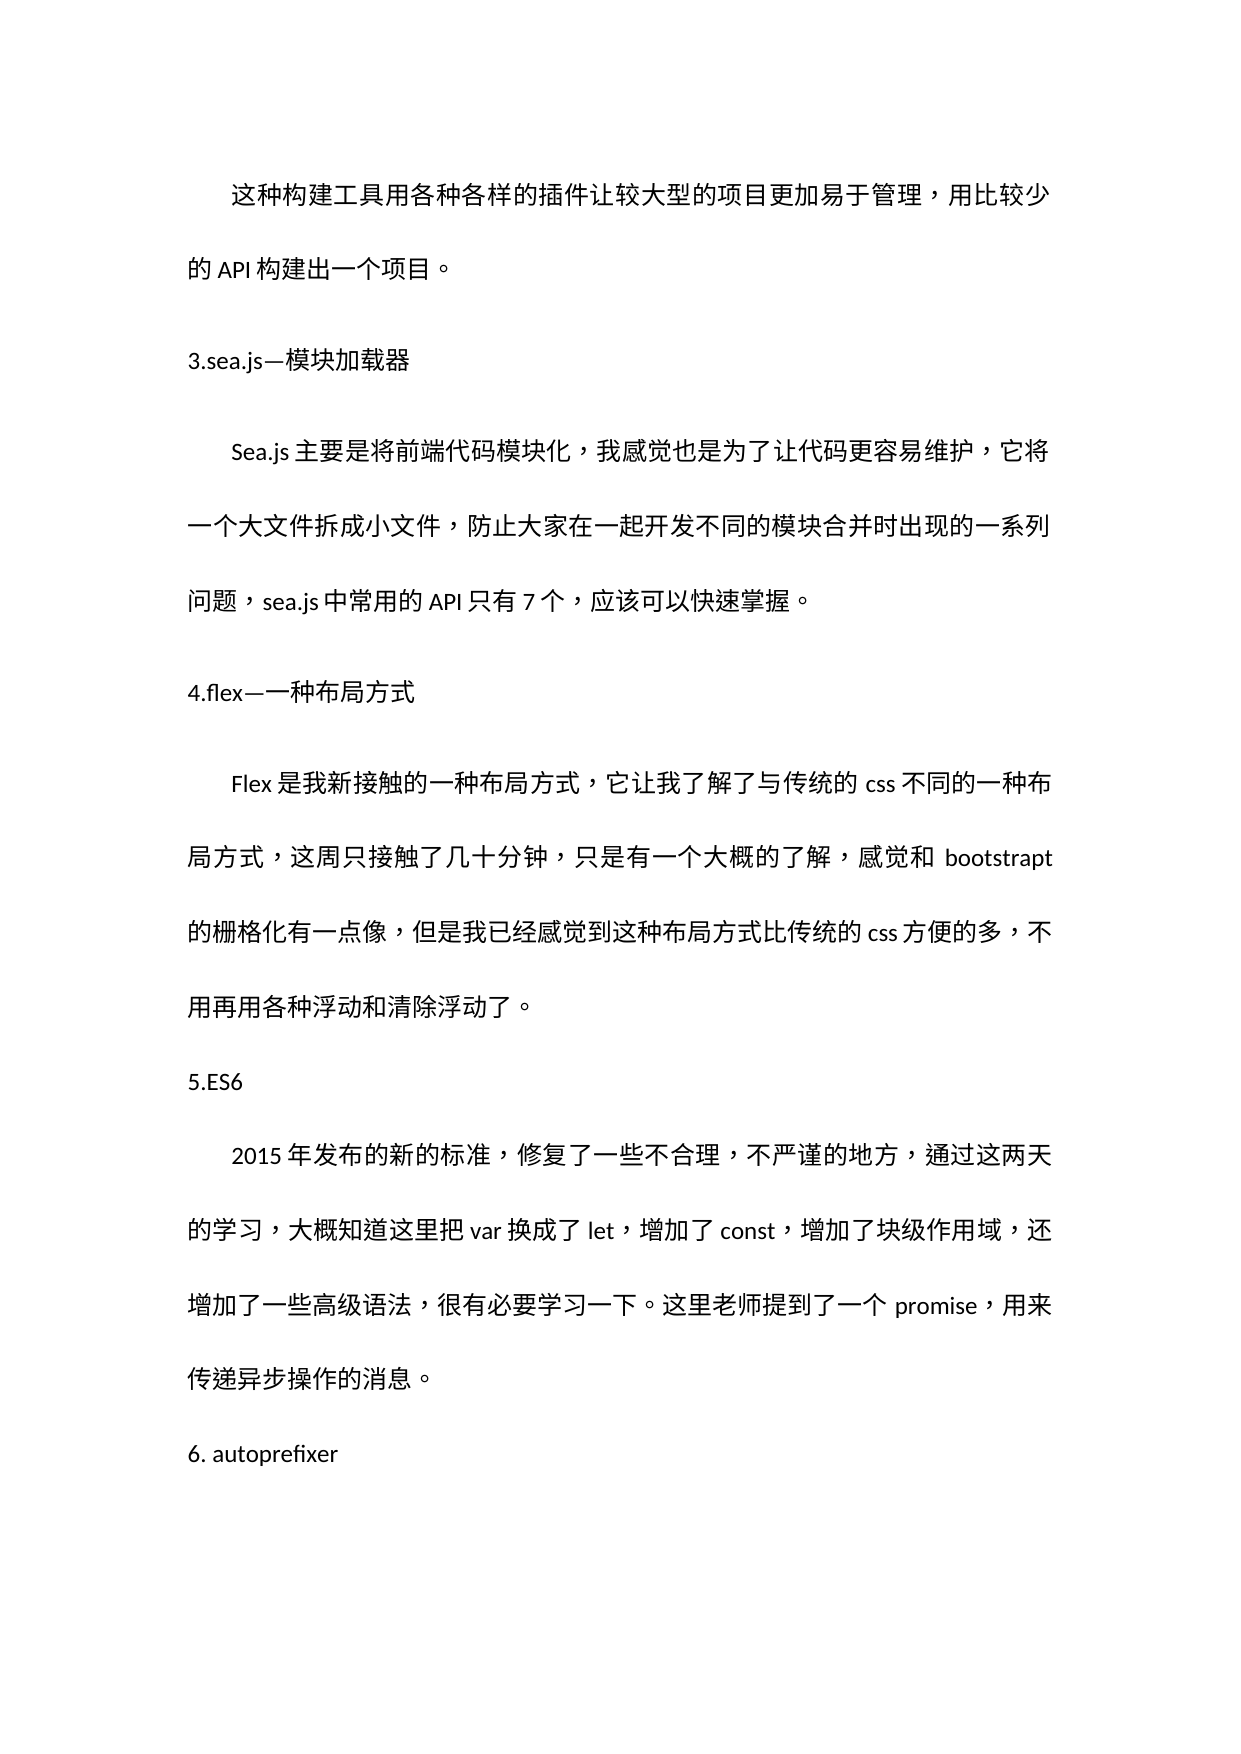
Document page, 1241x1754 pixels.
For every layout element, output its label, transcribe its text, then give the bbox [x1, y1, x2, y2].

text 这种构建工具用各种各样的插件让较大型的项目更加易于管理，用比较少的API构建出一个项目。 [187, 162, 1053, 302]
text Sea.js主要是将前端代码模块化，我感觉也是为了让代码更容易维护，它将一个大文件拆成小文件，防止大家在一起开发不同的模块合并时出现的一系列问题，sea.js中常用的API只有7个，应该可以快速掌握。 [187, 418, 1053, 633]
text 2015年发布的新的标准，修复了一些不合理，不严谨的地方，通过这两天的学习，大概知道这里把var换成了let，增加了const，增加了块级作用域，还增加了一些高级语法，很有必要学习一下。这里老师提到了一个promise，用来传递异步操作的消息。 [187, 1123, 1053, 1412]
text 3.sea.js—模块加载器 [187, 328, 1053, 393]
text Flex是我新接触的一种布局方式，它让我了解了与传统的css不同的一种布局方式，这周只接触了几十分钟，只是有一个大概的了解，感觉和bootstrapt的栅格化有一点像，但是我已经感觉到这种布局方式比传统的css方便的多，不用再用各种浮动和清除浮动了。 [187, 750, 1053, 1039]
text 4.flex—一种布局方式 [187, 659, 1053, 724]
text 6. autoprefixer [187, 1438, 1053, 1470]
text 5.ES6 [187, 1065, 1053, 1097]
